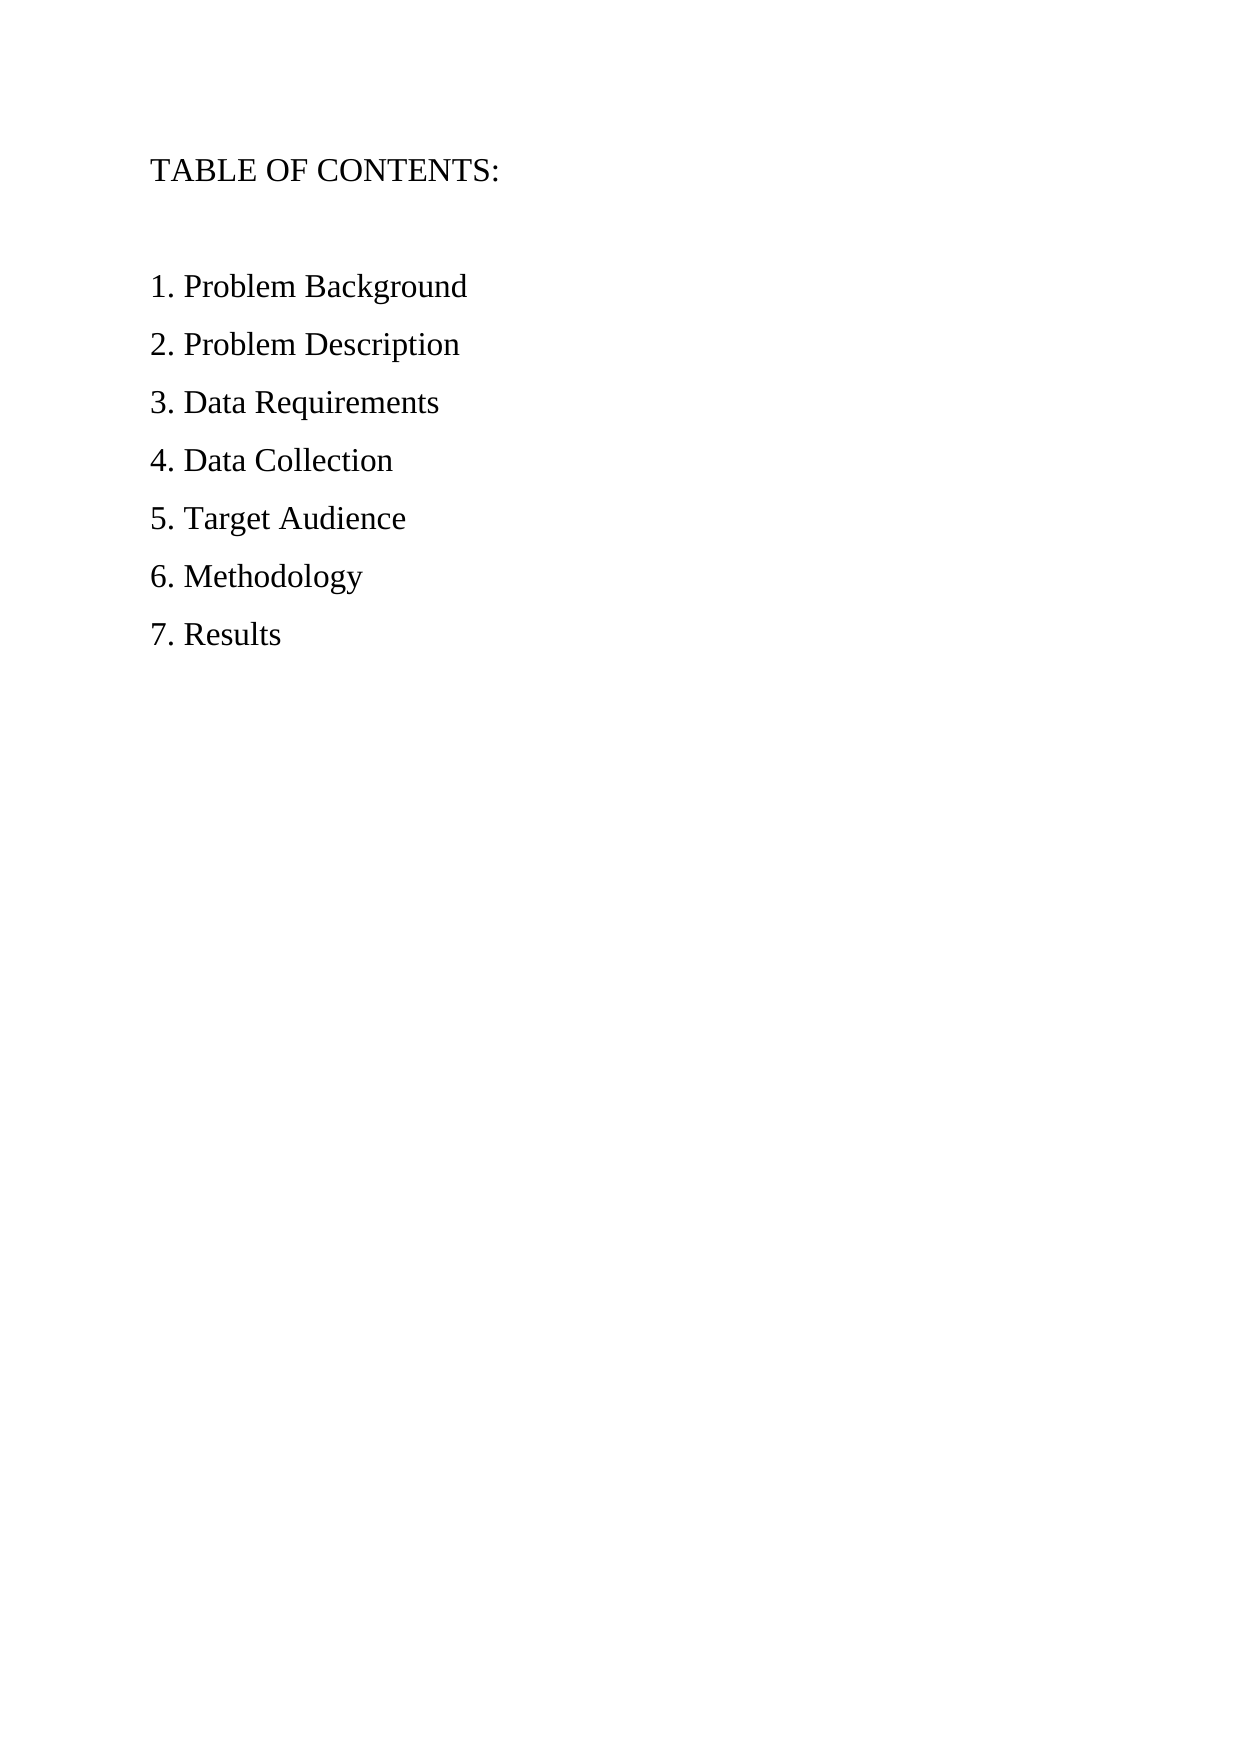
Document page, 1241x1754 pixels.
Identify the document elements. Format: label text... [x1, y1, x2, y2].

text 2. Problem Description [150, 324, 1090, 362]
text 7. Results [150, 614, 1090, 652]
text 1. Problem Background [150, 266, 1090, 304]
text 3. Data Requirements [150, 382, 1090, 420]
text 6. Methodology [150, 556, 1090, 594]
text 4. Data Collection [150, 440, 1090, 478]
text 5. Target Audience [150, 498, 1090, 536]
text TABLE OF CONTENTS: [150, 150, 1090, 188]
